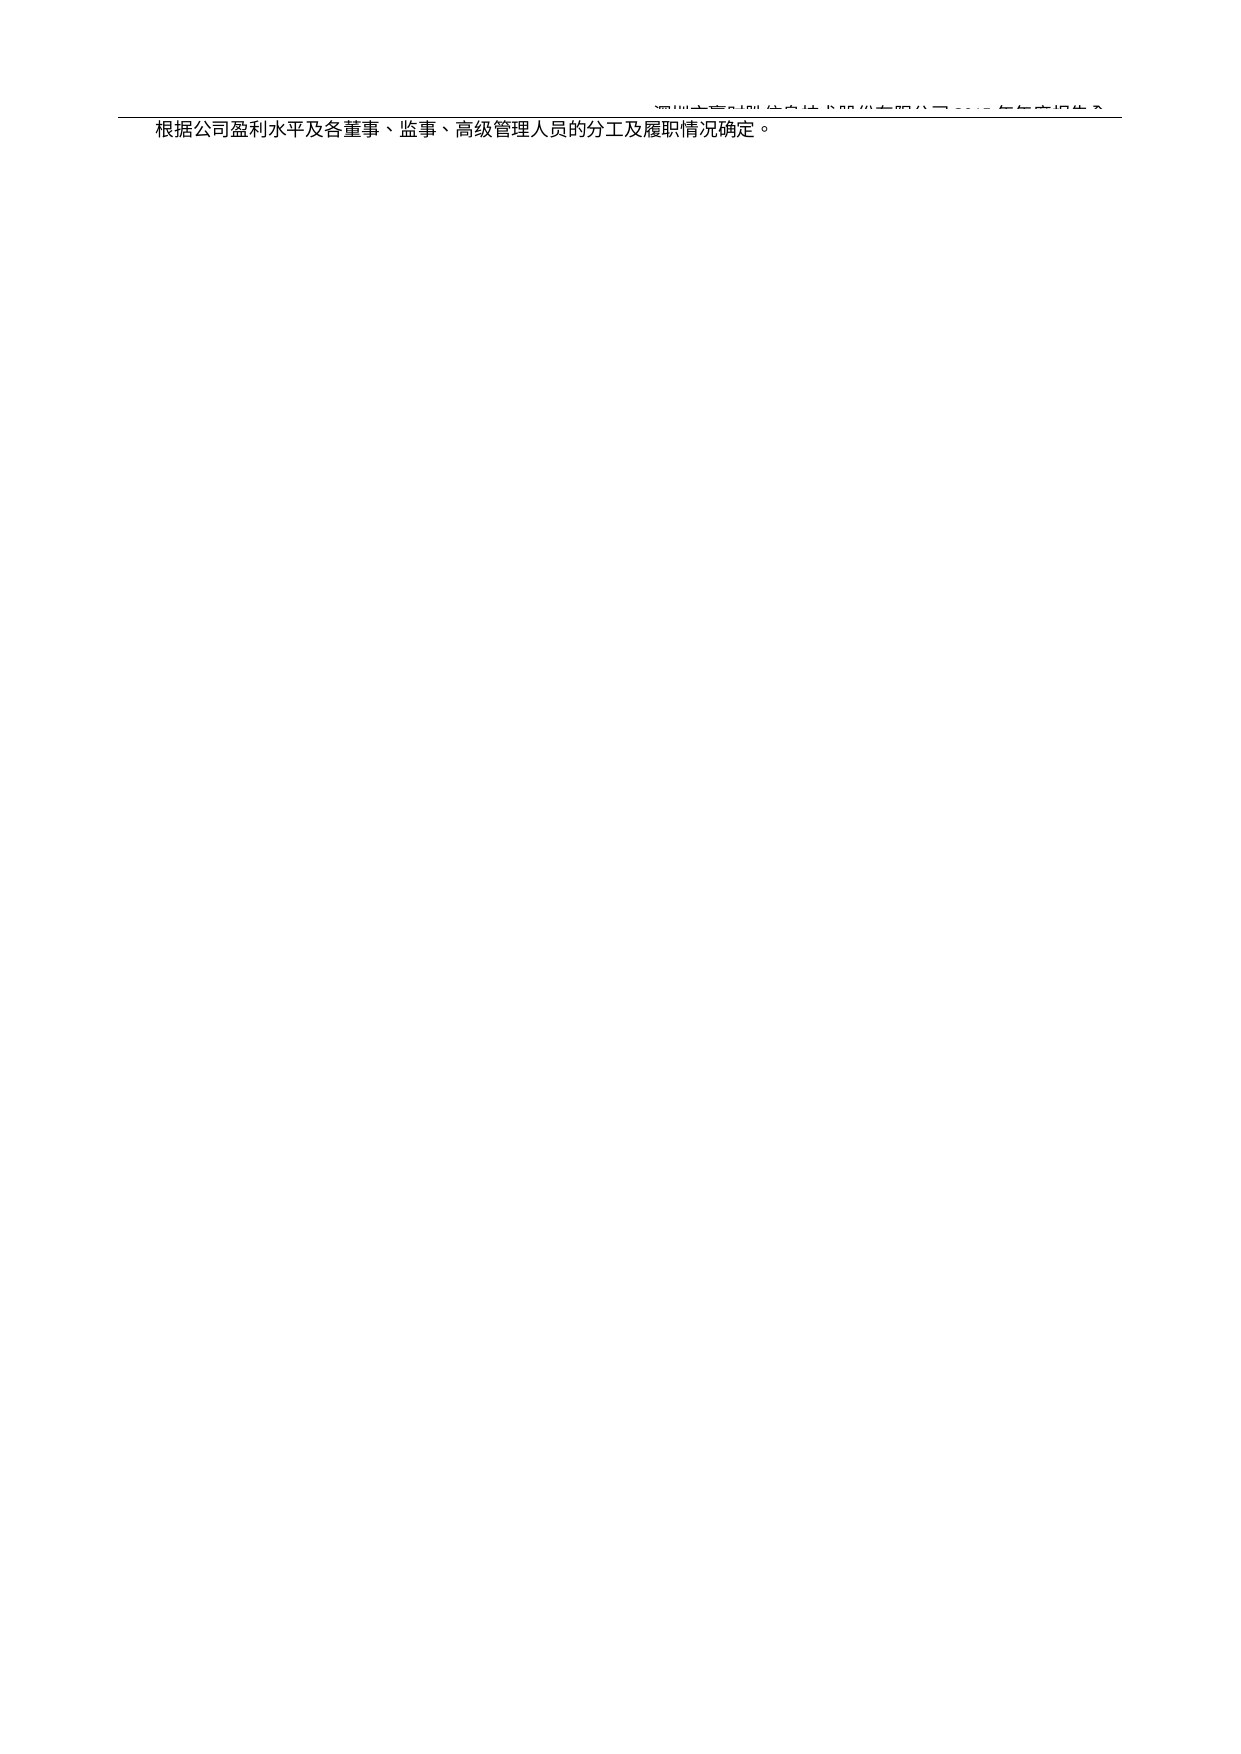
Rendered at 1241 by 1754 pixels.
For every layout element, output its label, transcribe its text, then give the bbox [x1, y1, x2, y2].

text 根据公司盈利水平及各董事、监事、高级管理人员的分工及履职情况确定。 [155, 117, 1134, 142]
